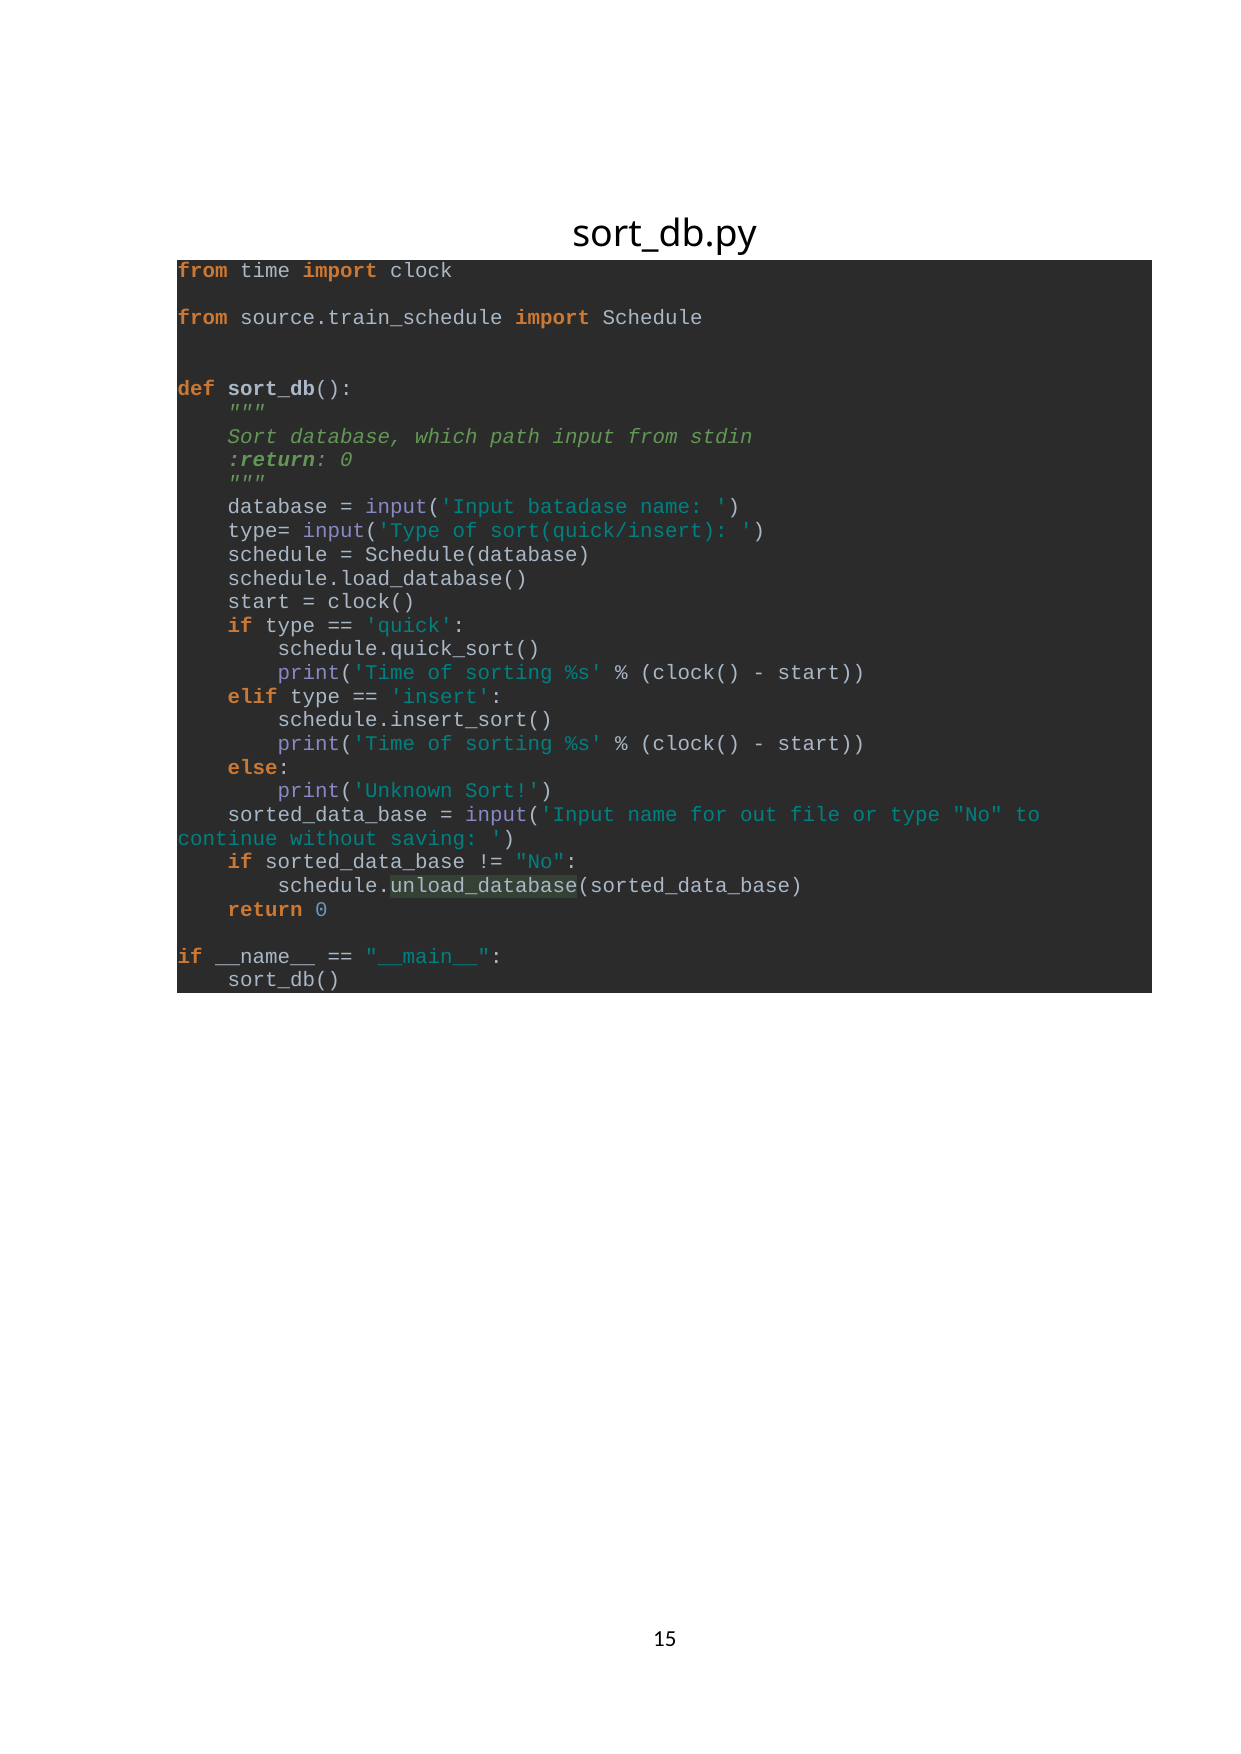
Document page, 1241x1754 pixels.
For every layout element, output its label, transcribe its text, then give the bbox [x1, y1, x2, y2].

subtitle sort_db.py [177, 206, 1152, 257]
text from time import clock from source.train_schedule import Schedule def sort_db(): """ Sort database, which path input from stdin :return: 0 """ database = input('Input batadase name: ') type= input('Type of sort(quick/insert): ') schedule = Schedule(database) schedule.load_database() start = clock() if type == 'quick': schedule.quick_sort() print('Time of sorting %s' % (clock() - start)) elif type == 'insert': schedule.insert_sort() print('Time of sorting %s' % (clock() - start)) else: print('Unknown Sort!') sorted_data_base = input('Input name for out file or type "No" to continue without saving: ') if sorted_data_base != "No": schedule.unload_database(sorted_data_base) return 0 if __name__ == "__main__": sort_db() [177, 260, 1152, 993]
